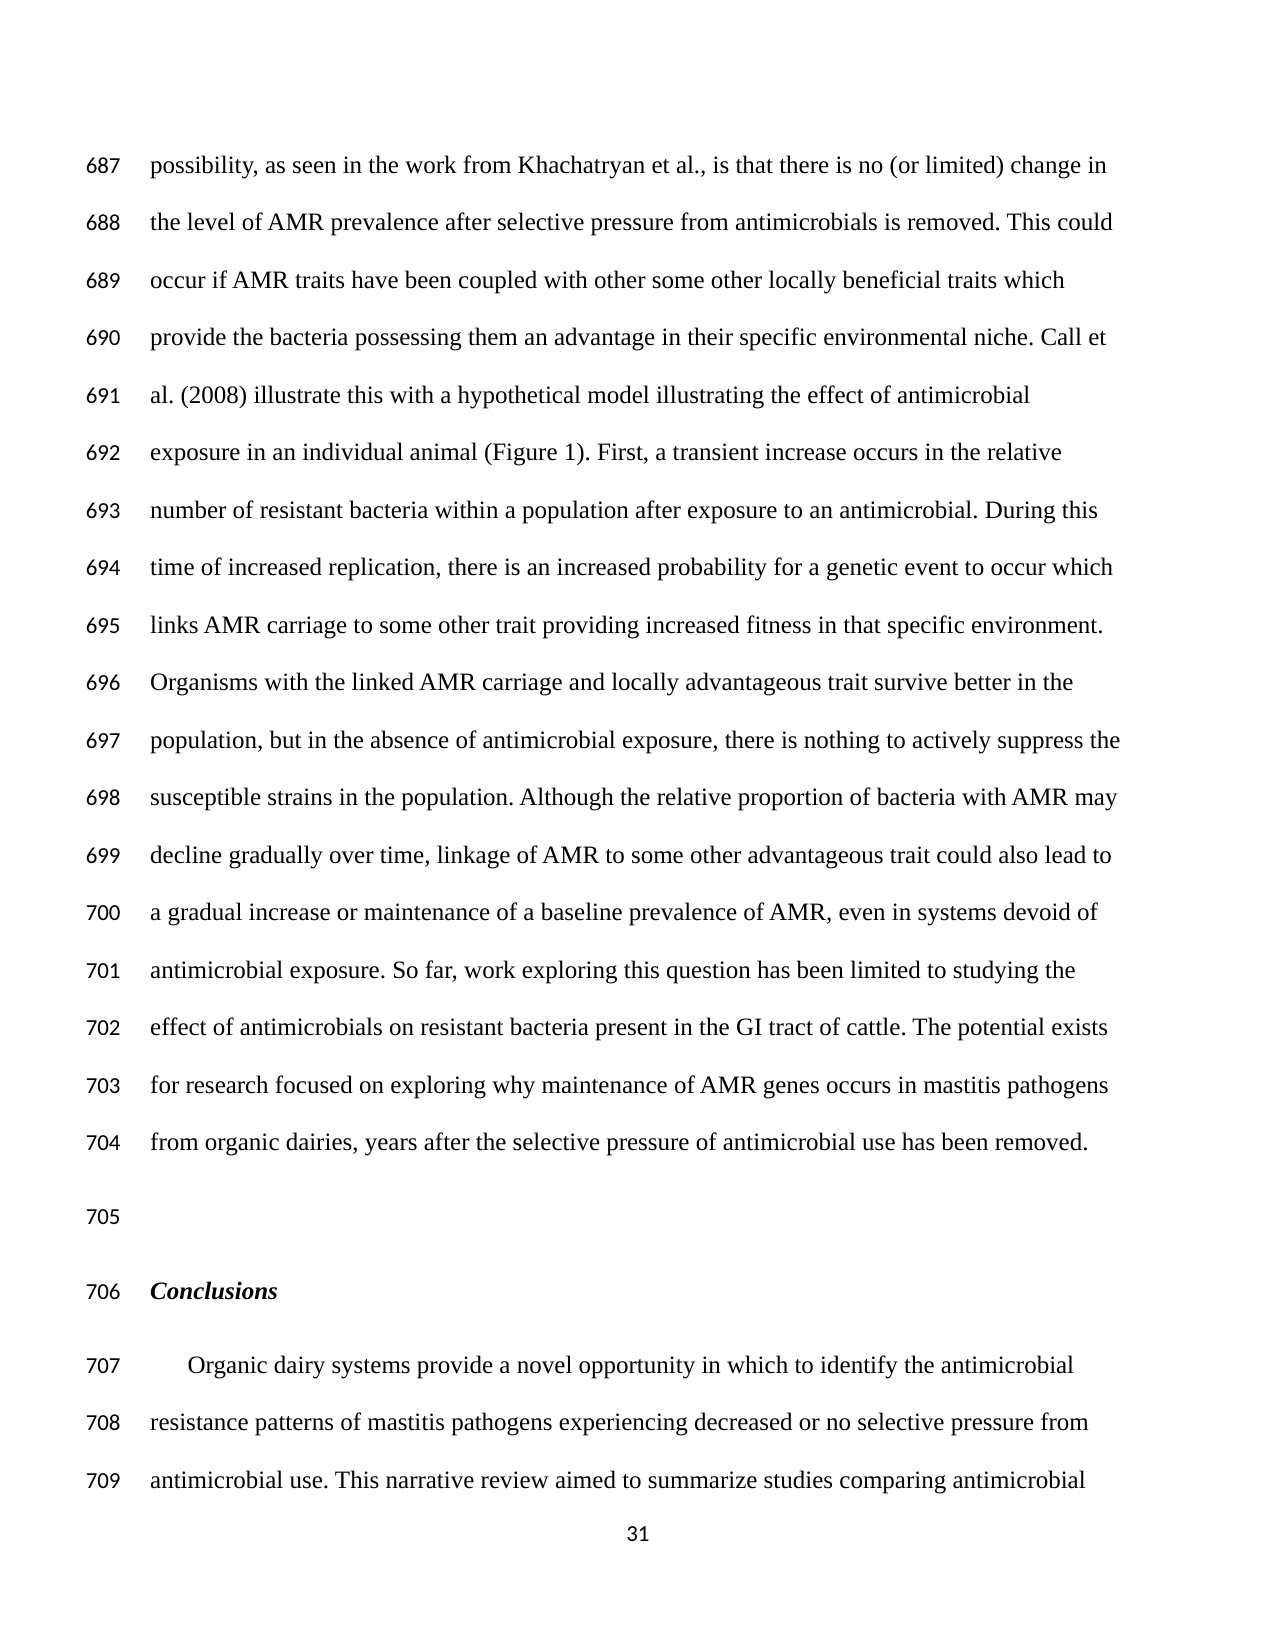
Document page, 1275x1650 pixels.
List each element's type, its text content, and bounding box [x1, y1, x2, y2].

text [150, 150, 1125, 1156]
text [150, 1350, 1125, 1494]
text Conclusions [150, 1276, 1125, 1304]
